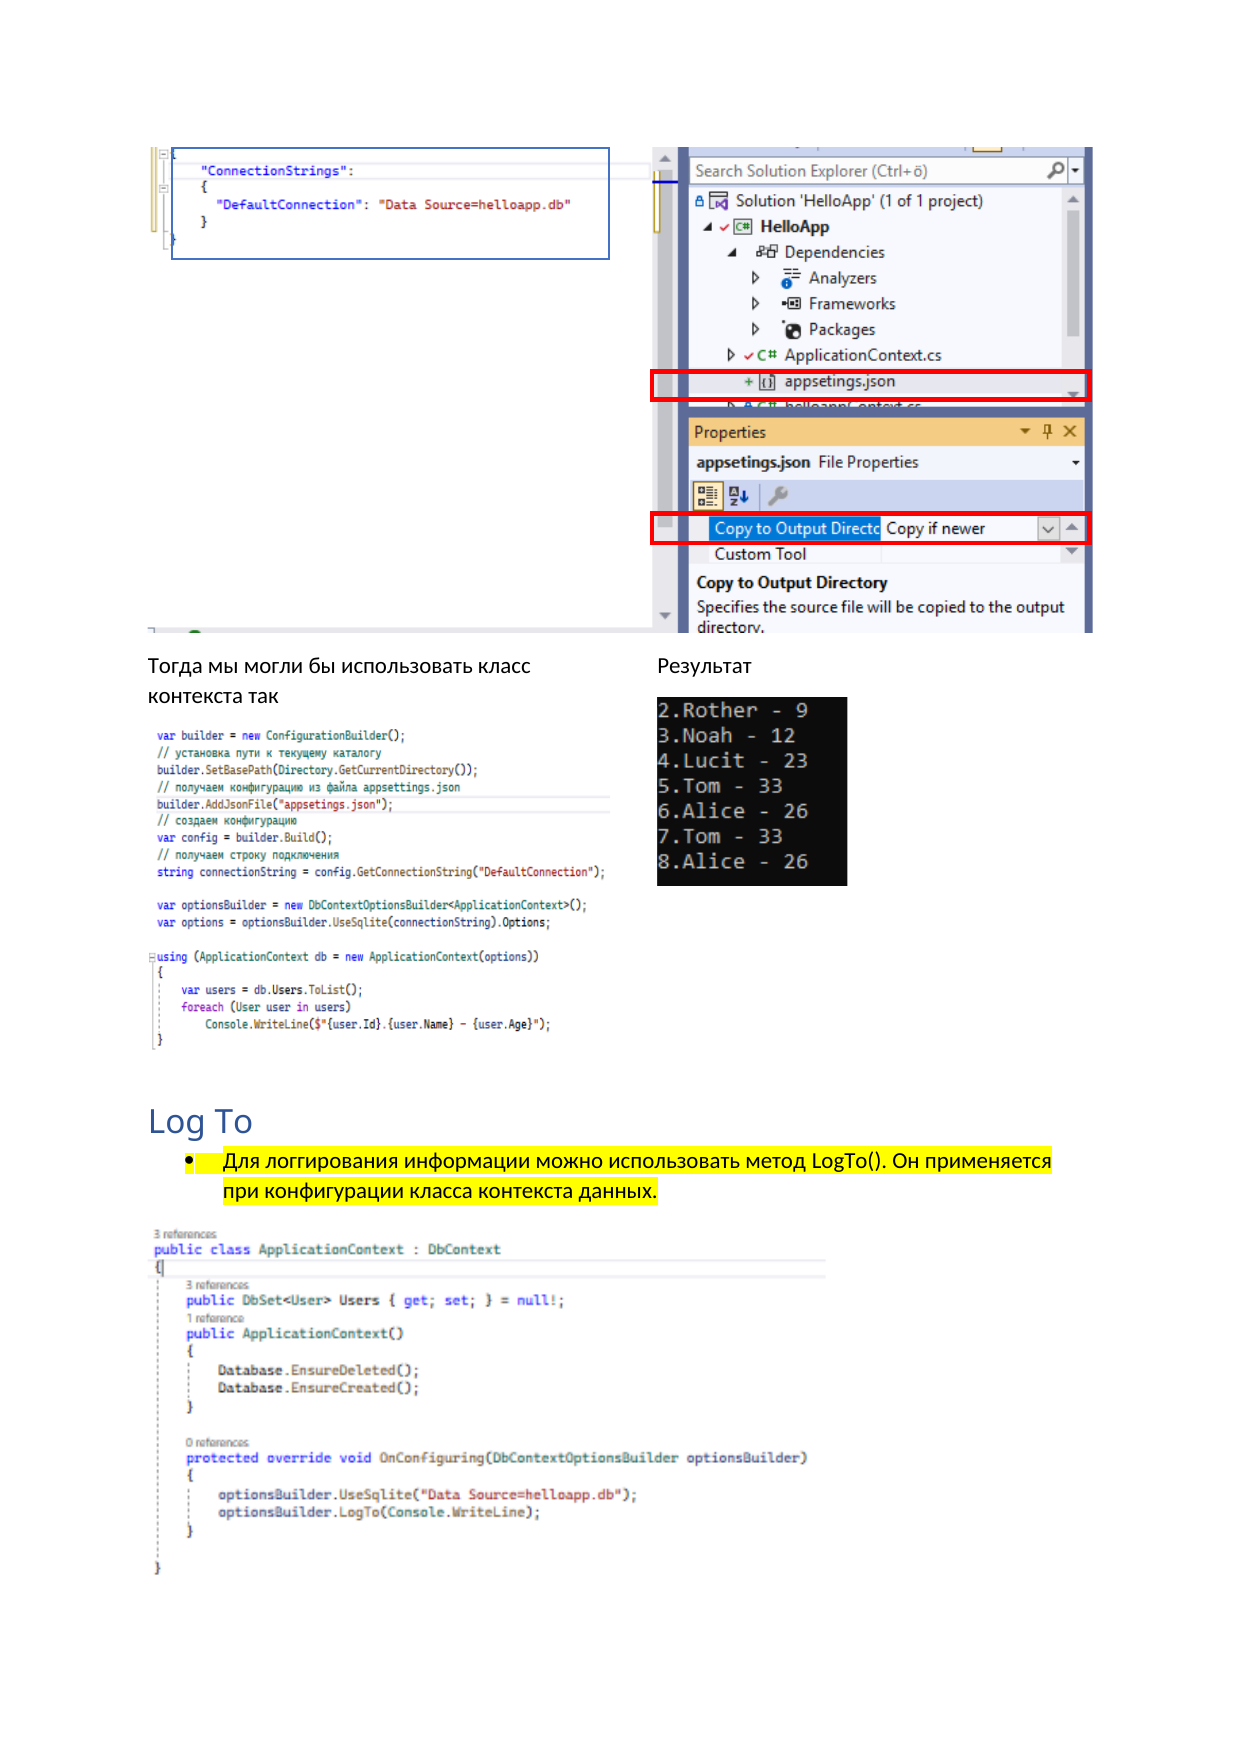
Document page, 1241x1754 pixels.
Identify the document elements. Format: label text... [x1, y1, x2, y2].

text Результат [657, 651, 1093, 679]
list Для логгирования информации можно использовать метод LogTo(). Он применяется при конфигурации класса контекста данных. [185, 1146, 1093, 1205]
picture [147, 1223, 826, 1596]
text Тогда мы могли бы использовать класс контекста так [148, 651, 583, 709]
picture [657, 697, 848, 886]
picture [173, 149, 608, 258]
subtitle Log To [148, 1097, 1093, 1143]
picture [147, 147, 1093, 633]
picture [147, 728, 611, 1071]
